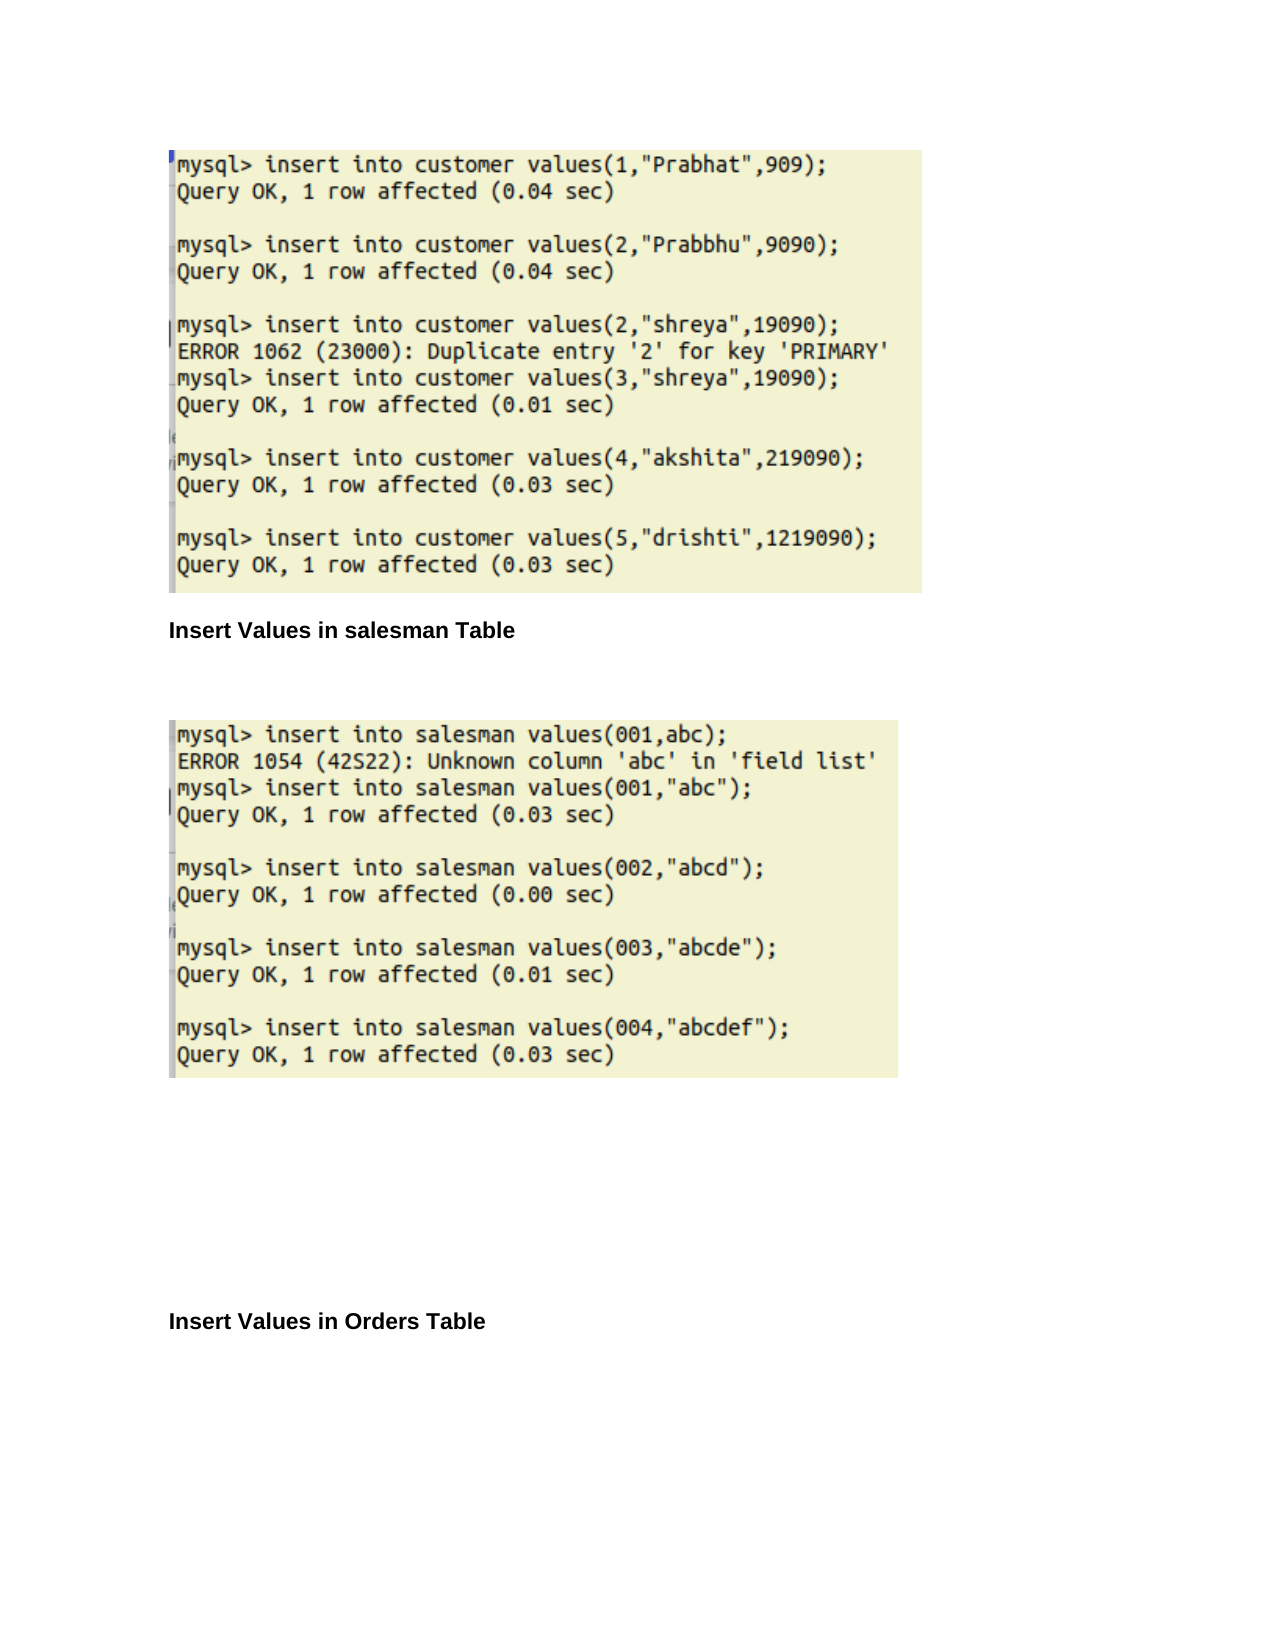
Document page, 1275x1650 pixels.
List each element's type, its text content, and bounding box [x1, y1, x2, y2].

text Insert Values in Orders Table [169, 1308, 1125, 1334]
picture [168, 150, 922, 593]
picture [168, 720, 899, 1078]
text Insert Values in salesman Table [169, 617, 1125, 643]
